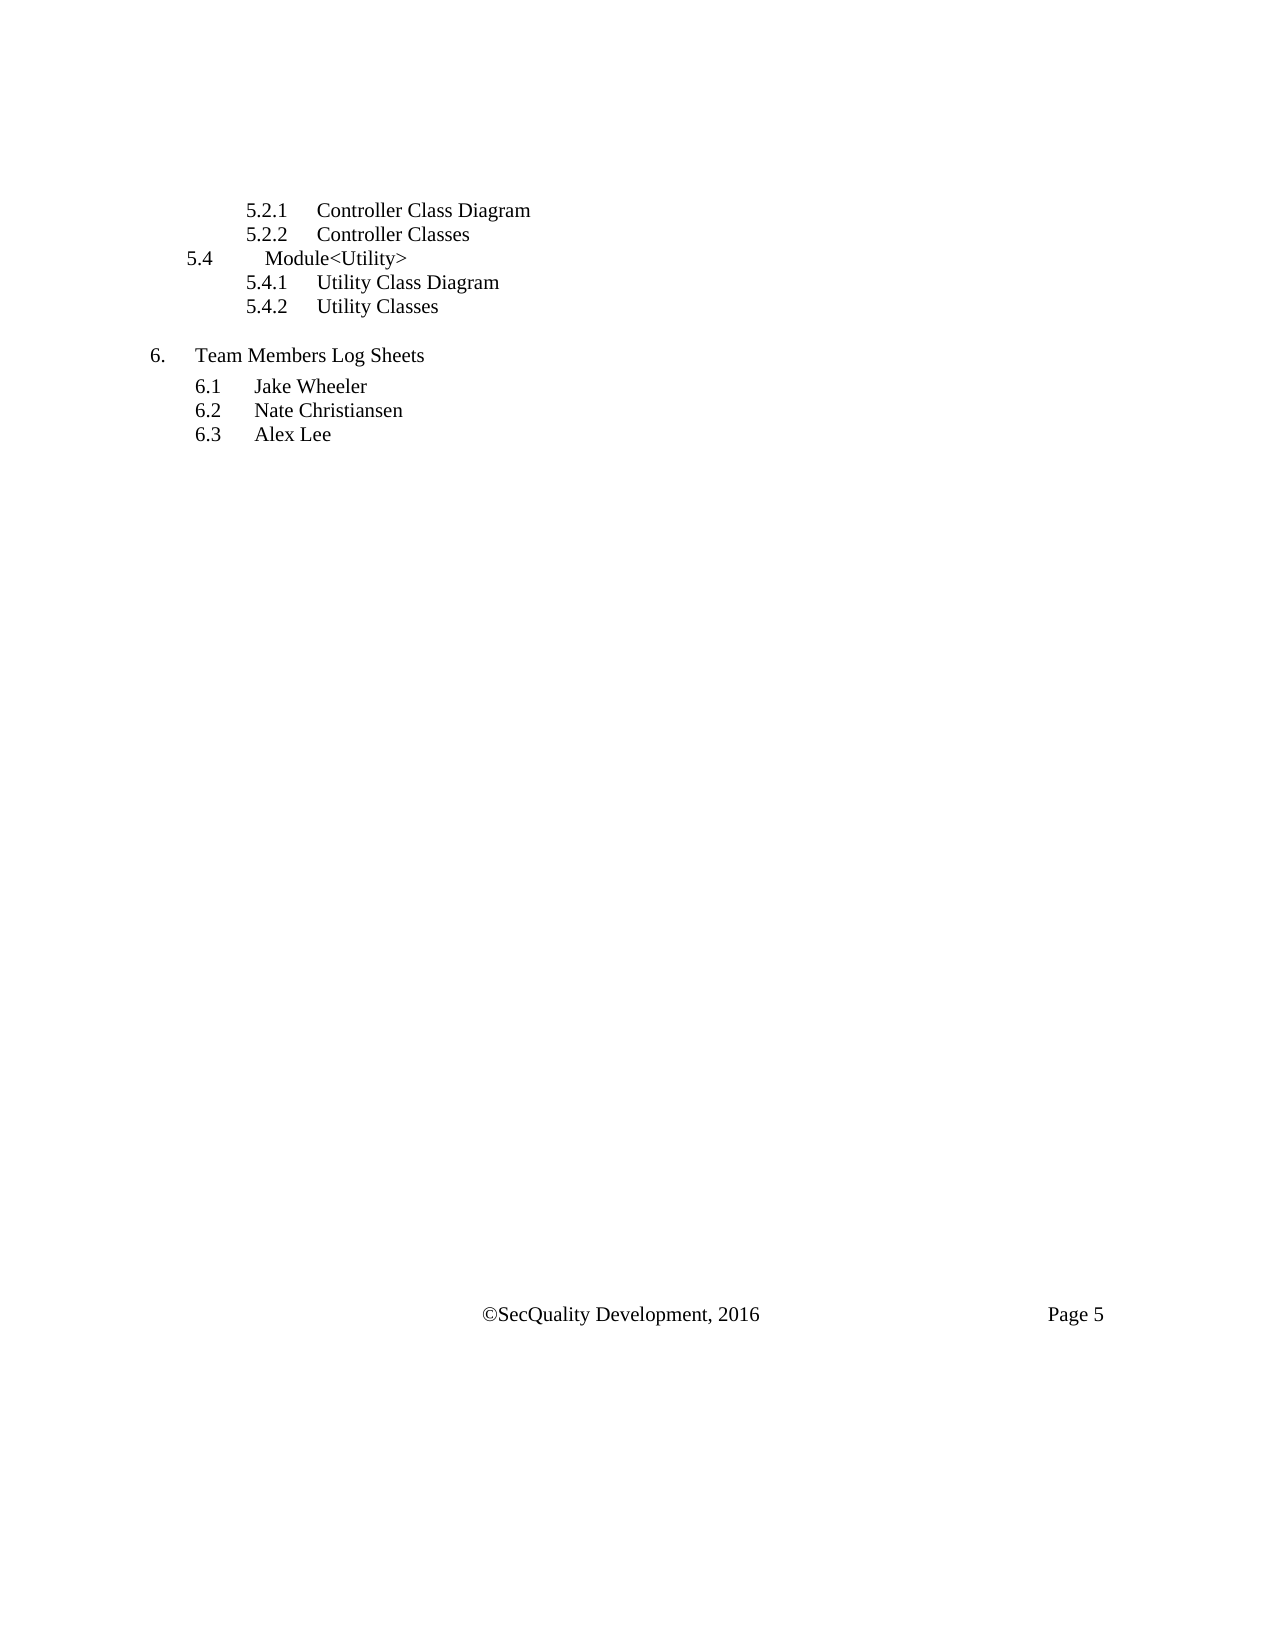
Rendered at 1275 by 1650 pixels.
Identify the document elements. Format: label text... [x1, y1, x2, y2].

text 6. Team Members Log Sheets [150, 343, 1050, 367]
text 6.3 Alex Lee [195, 422, 1050, 446]
text 6.2 Nate Christiansen [195, 398, 1050, 422]
text 5.2.1 Controller Class Diagram [150, 198, 1125, 222]
text 5.4.2 Utility Classes [150, 294, 1125, 318]
text 5.4 Module<Utility> [150, 246, 1125, 270]
text 5.4.1 Utility Class Diagram [150, 270, 1125, 294]
text 6.1 Jake Wheeler [195, 374, 1050, 398]
text 5.2.2 Controller Classes [150, 222, 1125, 246]
